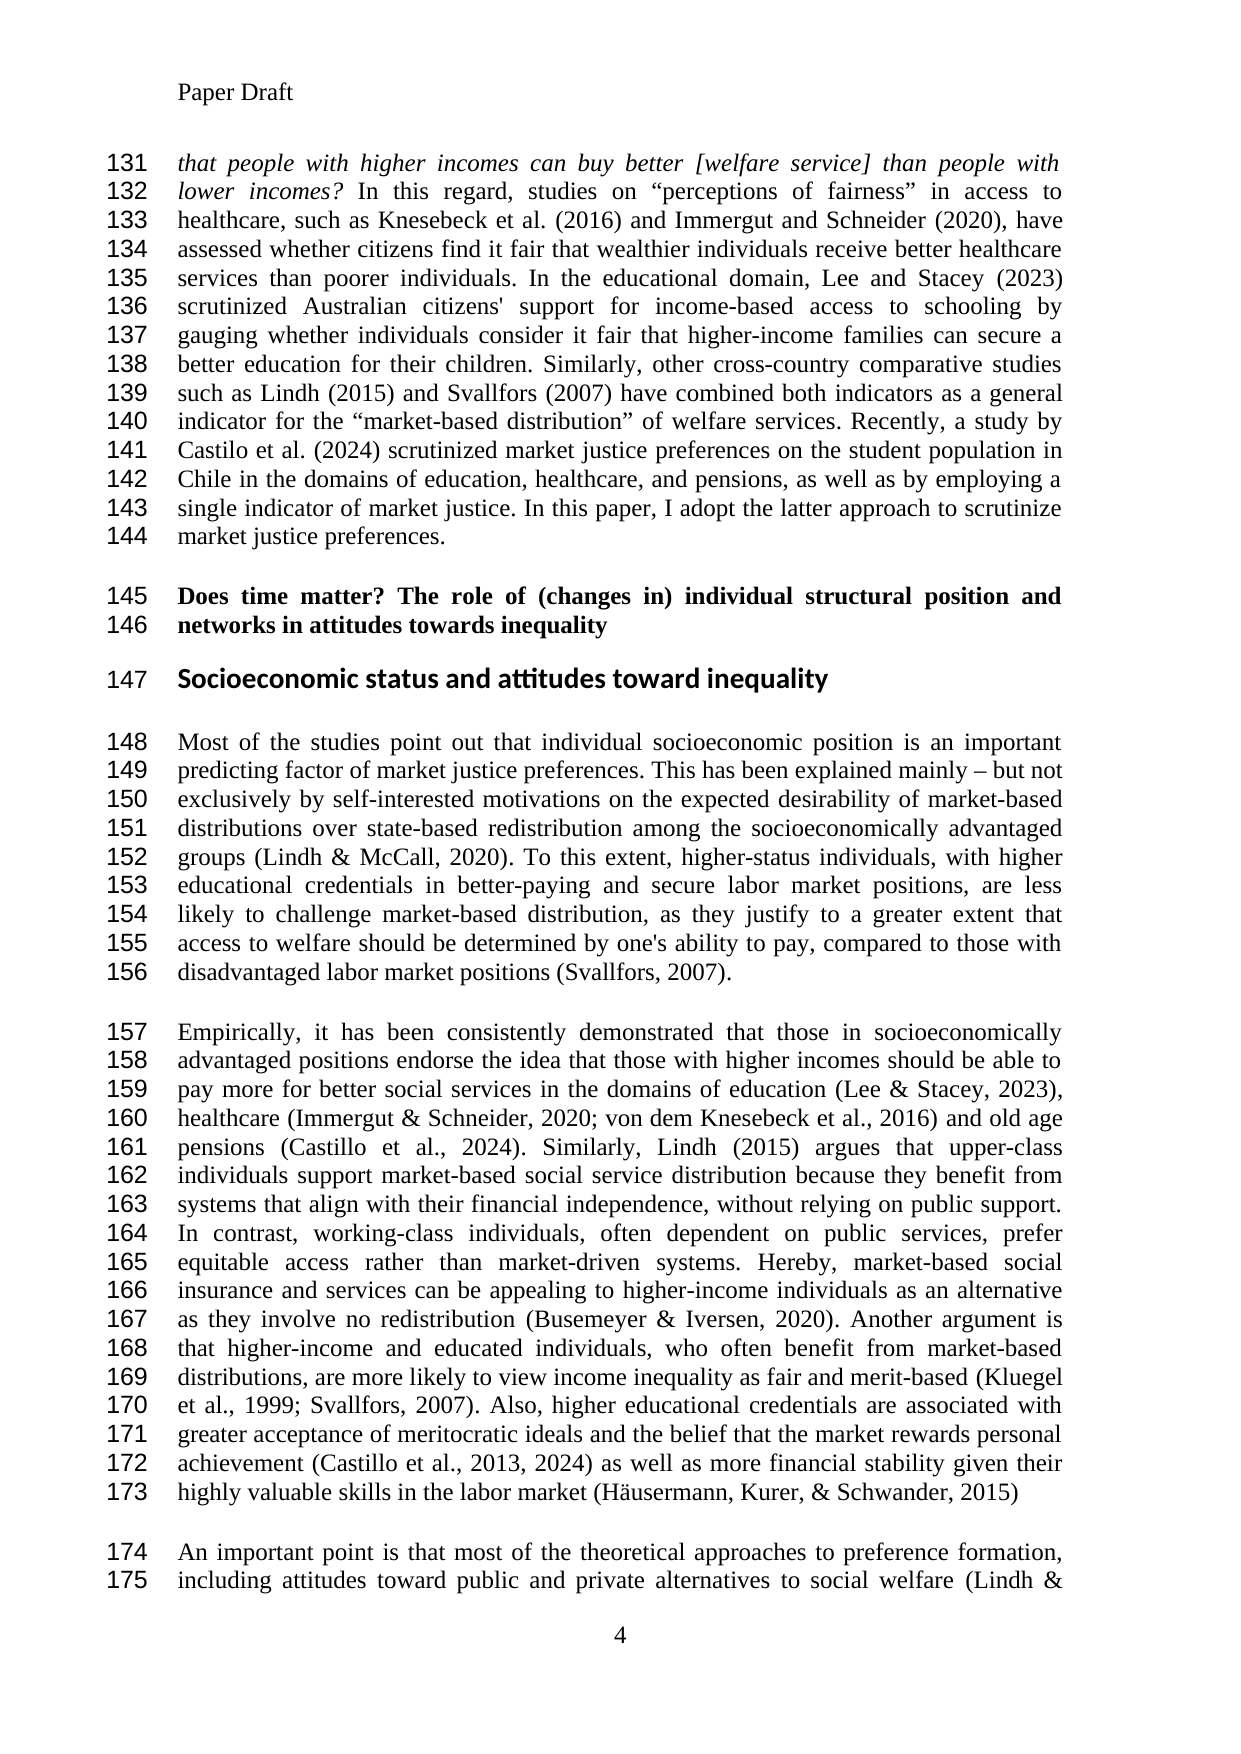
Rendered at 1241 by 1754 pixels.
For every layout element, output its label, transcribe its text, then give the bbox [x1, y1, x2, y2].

subtitle Does time matter? The role of (changes in) individual structural position and networks in attitudes towards inequality [177, 581, 1063, 639]
text Most of the studies point out that individual socioeconomic position is an important predicting factor of market justice preferences. This has been explained mainly – but not exclusively by self-interested motivations on the expected desirability of market-based distributions over state-based redistribution among the socioeconomically advantaged groups (Lindh & McCall, 2020). To this extent, higher-status individuals, with higher educational credentials in better-paying and secure labor market positions, are less likely to challenge market-based distribution, as they justify to a greater extent that access to welfare should be determined by one's ability to pay, compared to those with disadvantaged labor market positions (Svallfors, 2007). [177, 727, 1063, 985]
subtitle Socioeconomic status and attitudes toward inequality [177, 660, 1063, 695]
